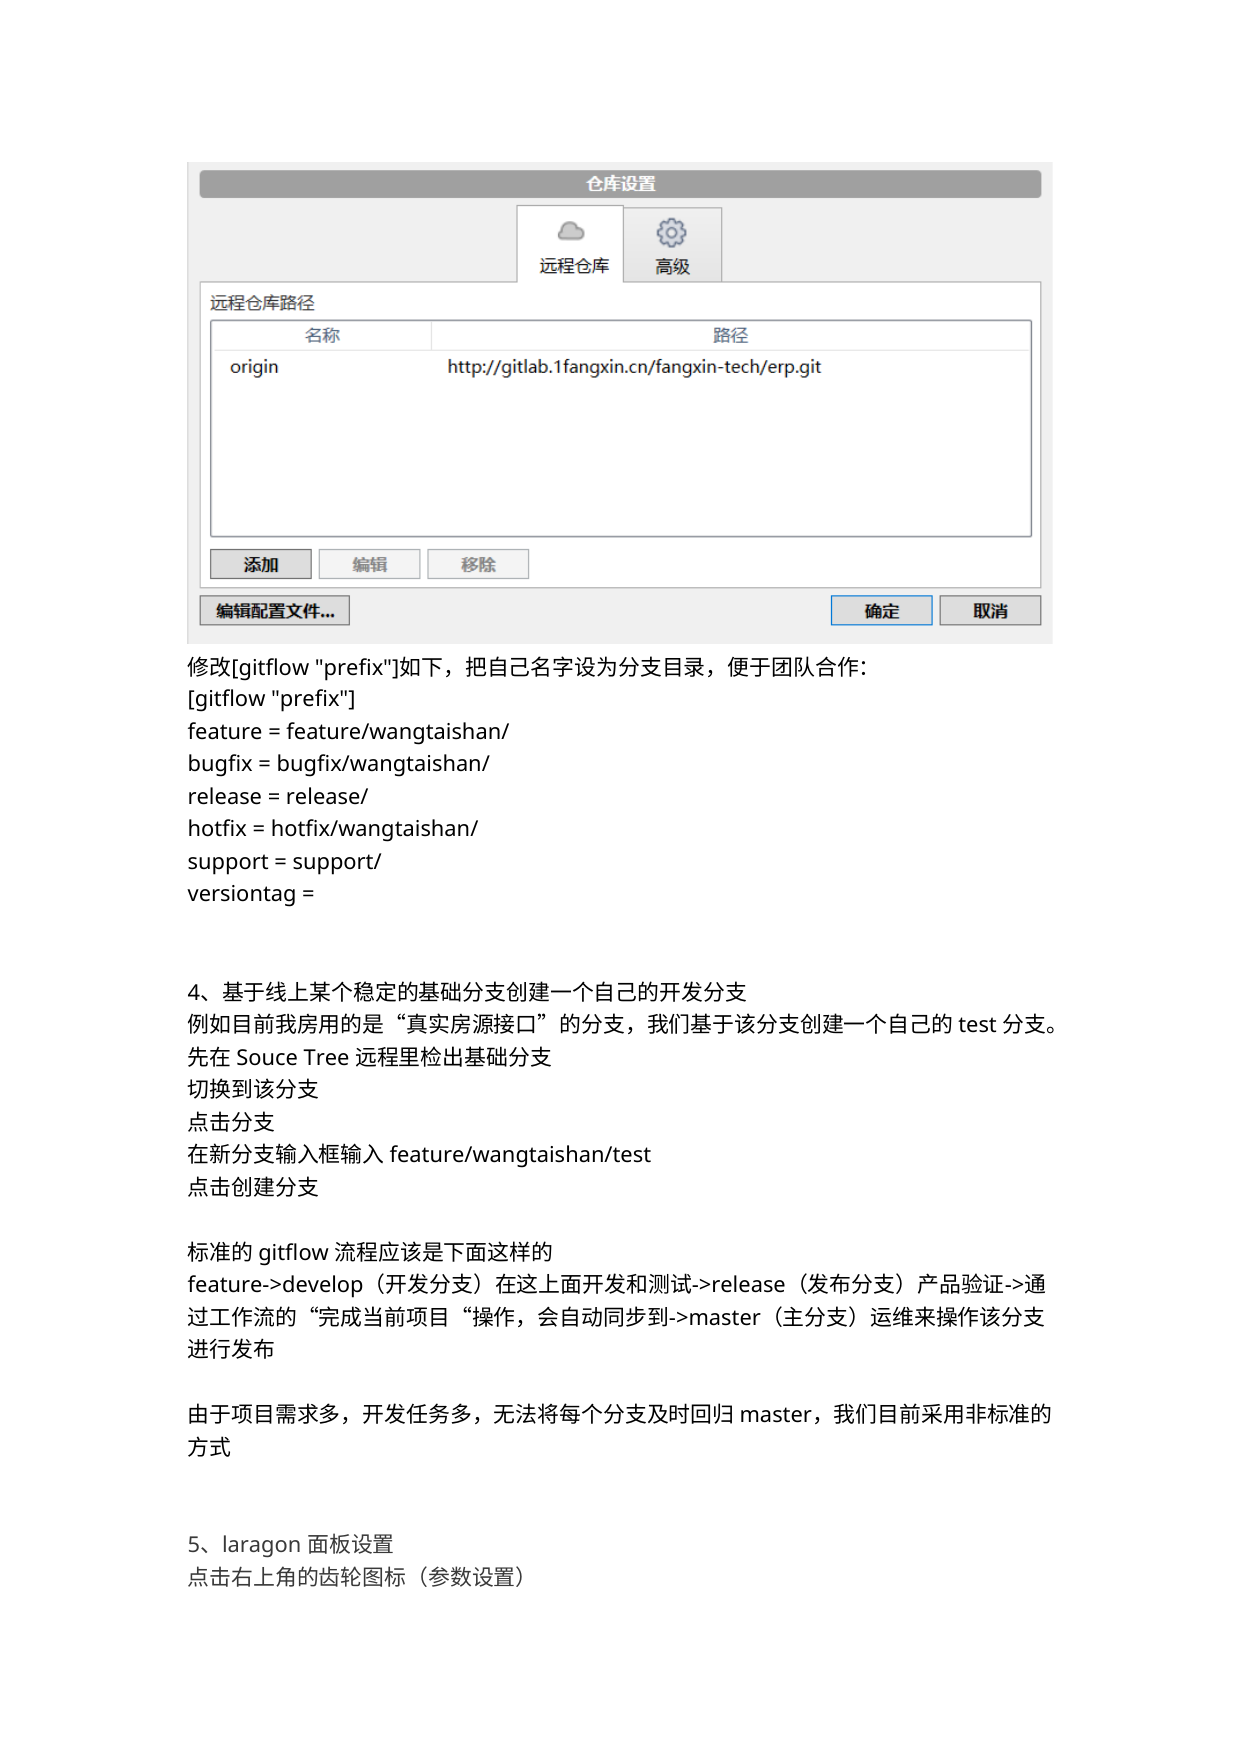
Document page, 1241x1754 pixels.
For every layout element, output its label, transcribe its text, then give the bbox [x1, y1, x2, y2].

picture [187, 162, 1053, 644]
text feature->develop（开发分支）在这上面开发和测试->release（发布分支）产品验证->通过工作流的“完成当前项目“操作，会自动同步到->master（主分支）运维来操作该分支进行发布 [187, 1267, 1053, 1364]
text 5、laragon 面板设置 [187, 1527, 1053, 1559]
text 点击分支 [187, 1104, 1053, 1137]
text 先在 Souce Tree 远程里检出基础分支 [187, 1039, 1053, 1072]
text 由于项目需求多，开发任务多，无法将每个分支及时回归 master，我们目前采用非标准的方式 [187, 1397, 1053, 1462]
text versiontag = [187, 877, 1053, 909]
text 4、基于线上某个稳定的基础分支创建一个自己的开发分支 [187, 974, 1053, 1007]
text support = support/ [187, 844, 1053, 877]
text 切换到该分支 [187, 1072, 1053, 1104]
text [gitflow "prefix"] [187, 682, 1053, 714]
text 点击右上角的齿轮图标（参数设置） [187, 1559, 1053, 1592]
text 在新分支输入框输入 feature/wangtaishan/test [187, 1137, 1053, 1169]
text 例如目前我房用的是“真实房源接口”的分支，我们基于该分支创建一个自己的 test 分支。 [187, 1007, 1053, 1039]
text 修改[gitflow "prefix"]如下，把自己名字设为分支目录，便于团队合作： [187, 649, 1053, 682]
text 点击创建分支 [187, 1169, 1053, 1202]
text bugfix = bugfix/wangtaishan/ [187, 747, 1053, 779]
text feature = feature/wangtaishan/ [187, 714, 1053, 747]
text 标准的 gitflow 流程应该是下面这样的 [187, 1234, 1053, 1267]
text hotfix = hotfix/wangtaishan/ [187, 812, 1053, 844]
text release = release/ [187, 779, 1053, 812]
